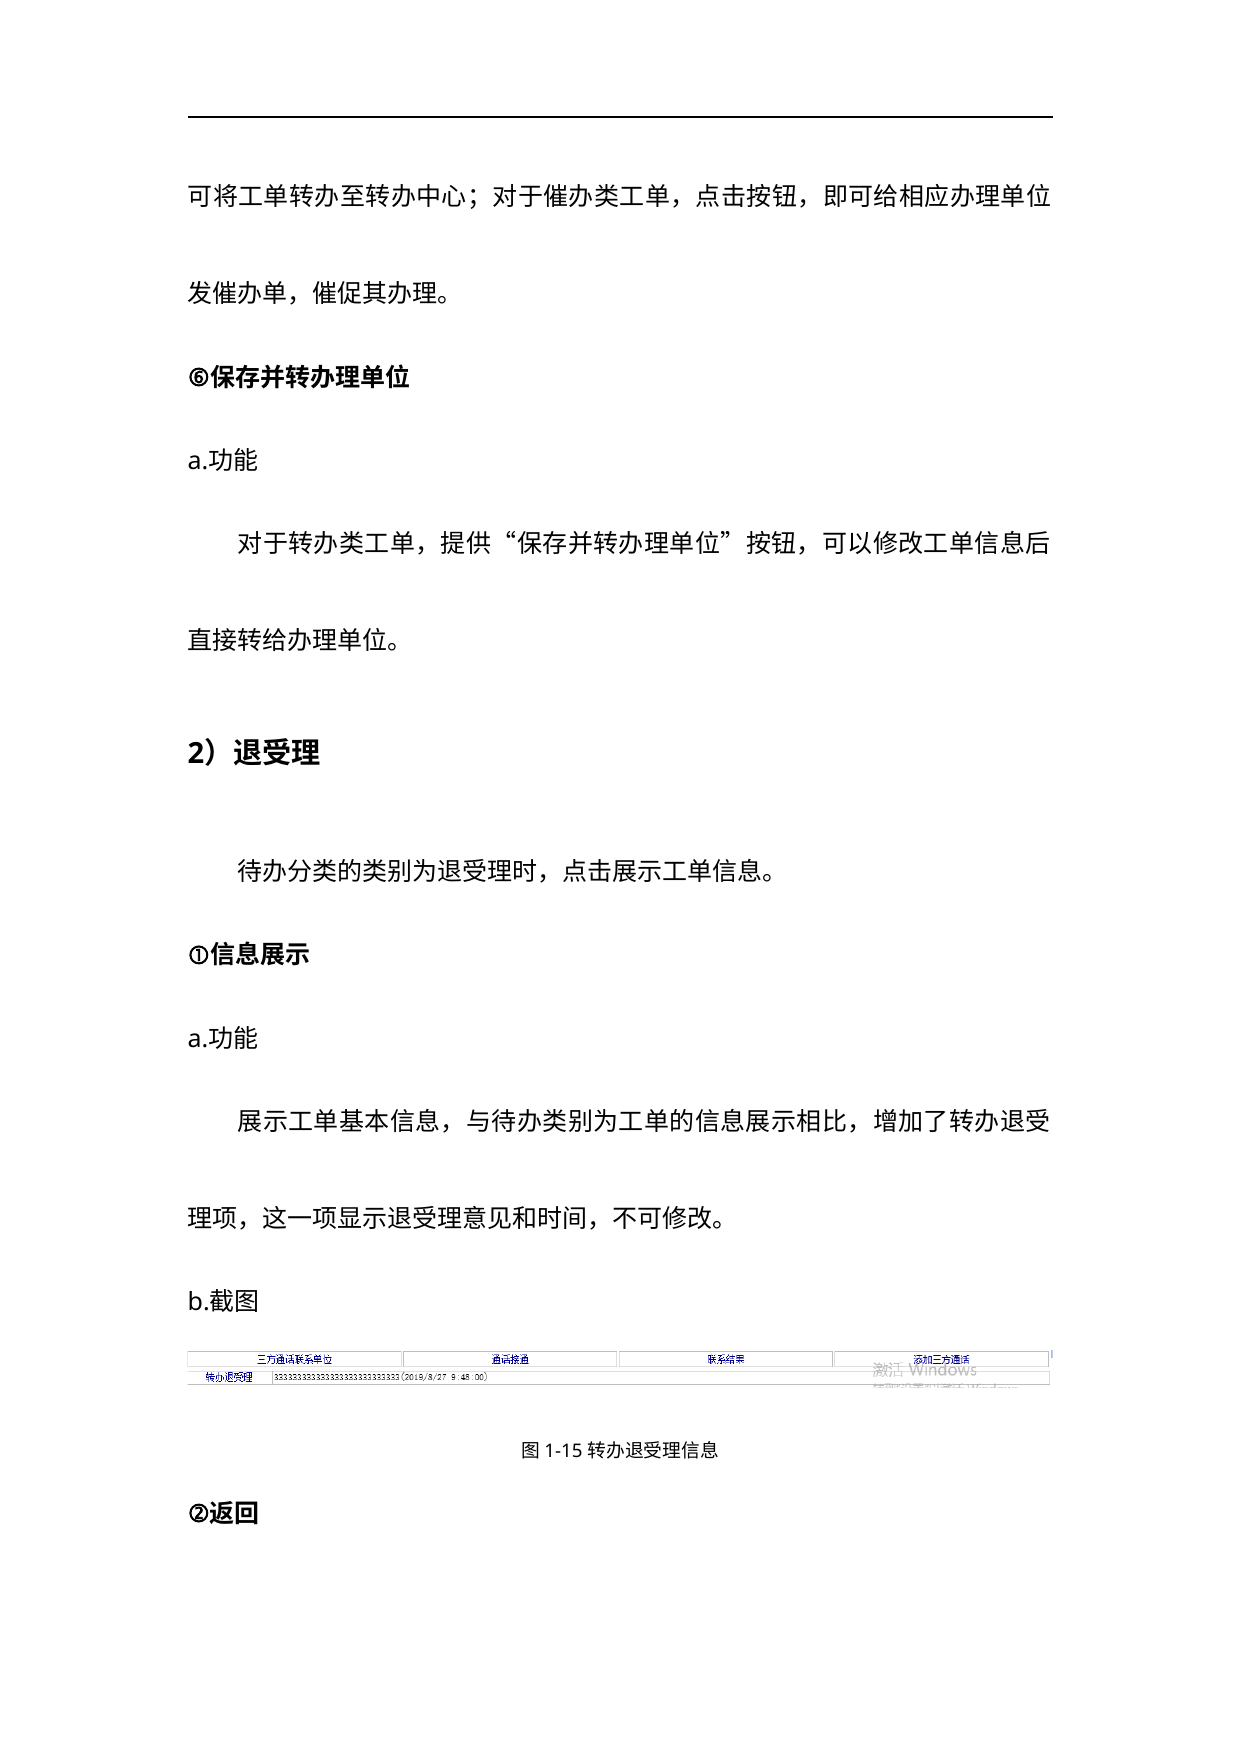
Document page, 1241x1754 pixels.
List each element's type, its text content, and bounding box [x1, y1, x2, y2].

text b.截图 [187, 1267, 1053, 1332]
text 保存并转办理单位 [187, 343, 1053, 408]
text 待办分类的类别为退受理时，点击展示工单信息。 [187, 837, 1053, 902]
text 对于转办类工单，提供“保存并转办理单位”按钮，可以修改工单信息后直接转给办理单位。 [187, 509, 1053, 671]
text a.功能 [187, 426, 1053, 491]
text 信息展示 [187, 921, 1053, 986]
text 返回 [187, 1479, 1053, 1544]
text 图1-15 转办退受理信息 [187, 1433, 1053, 1465]
picture [187, 1350, 1053, 1388]
subtitle 2）退受理 [187, 719, 1053, 784]
text a.功能 [187, 1004, 1053, 1069]
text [187, 162, 1053, 324]
text 展示工单基本信息，与待办类别为工单的信息展示相比，增加了转办退受理项，这一项显示退受理意见和时间，不可修改。 [187, 1087, 1053, 1249]
